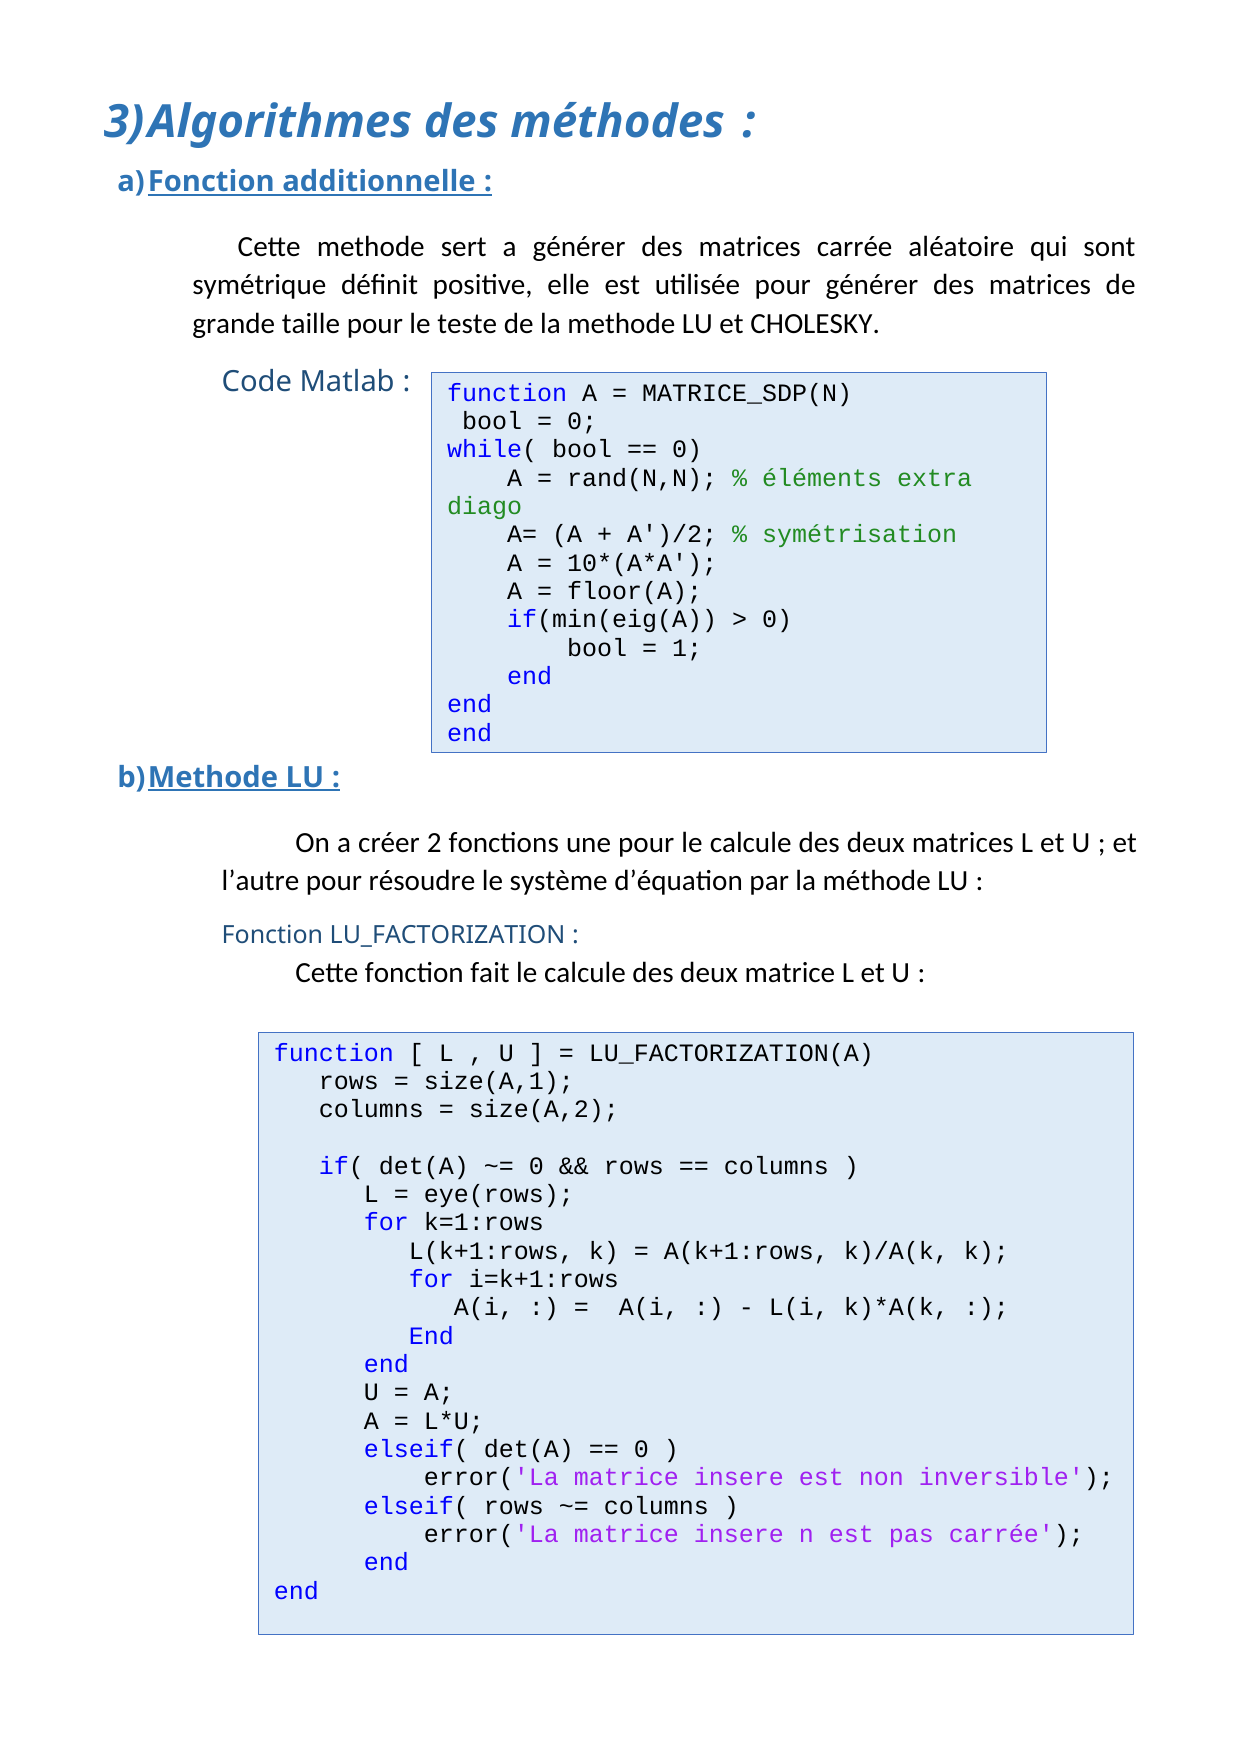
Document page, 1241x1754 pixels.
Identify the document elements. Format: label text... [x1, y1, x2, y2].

subtitle Methode LU : [74, 756, 1137, 796]
subtitle Code Matlab : [148, 360, 1137, 399]
subtitle Fonction LU_FACTORIZATION : [148, 917, 1137, 951]
text On a créer 2 fonctions une pour le calcule des deux matrices L et U ; et l’autre pour résoudre le système d’équation par la méthode LU : [221, 824, 1137, 898]
subtitle Algorithmes des méthodes : [103, 89, 1137, 151]
text Cette fonction fait le calcule des deux matrice L et U : [74, 954, 1137, 989]
text Cette methode sert a générer des matrices carrée aléatoire qui sont symétrique définit positive, elle est utilisée pour générer des matrices de grande taille pour le teste de la methode LU et CHOLESKY. [192, 228, 1137, 340]
subtitle Fonction additionnelle : [74, 160, 1137, 200]
